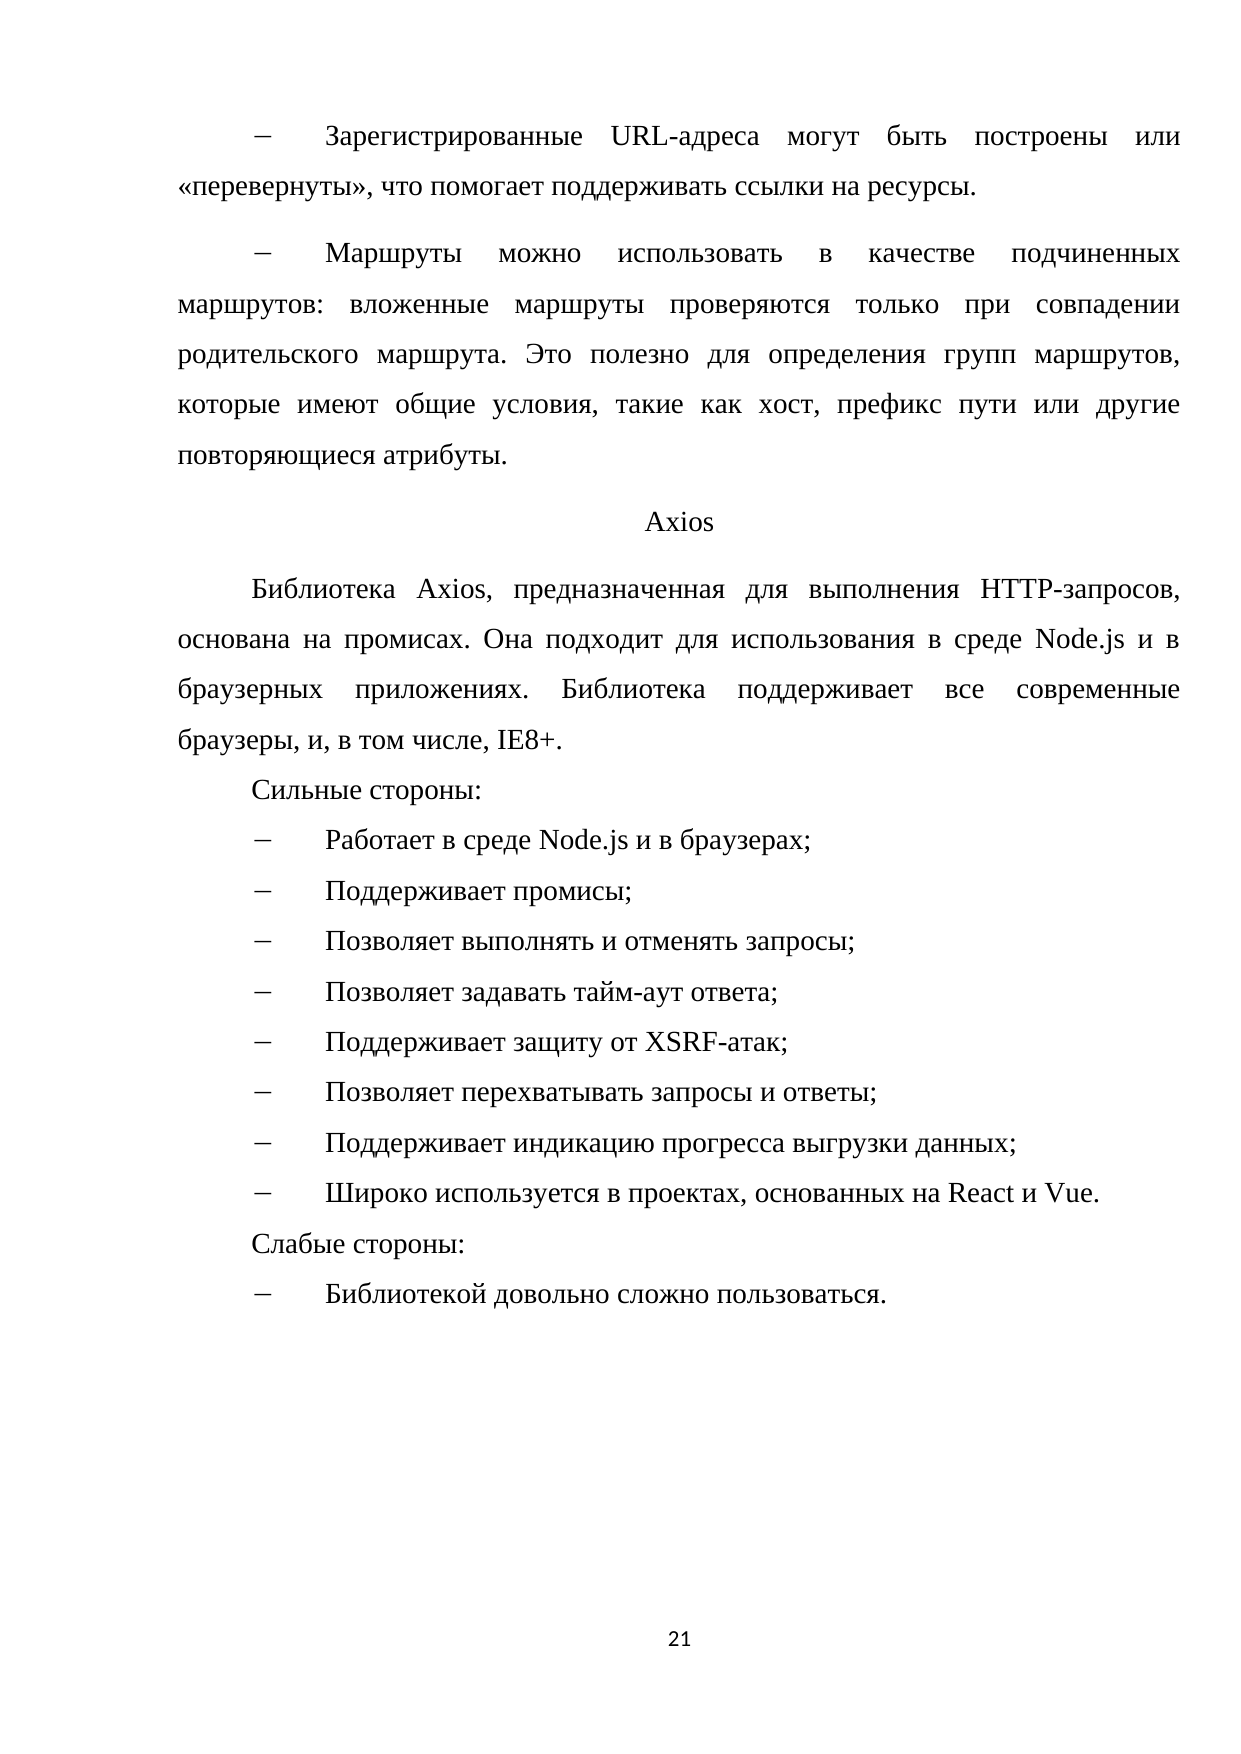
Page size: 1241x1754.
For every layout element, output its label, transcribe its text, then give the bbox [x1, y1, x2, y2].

text Библиотека Axios, предназначенная для выполнения HTTP-запросов, основана на промисах. Она подходит для использования в среде Node.js и в браузерных приложениях. Библиотека поддерживает все современные браузеры, и, в том числе, IE8+. [177, 571, 1181, 755]
text Сильные стороны: [177, 772, 1181, 806]
text Слабые стороны: [177, 1226, 1181, 1259]
list Работает в среде Node.js и в браузерах; [177, 822, 1181, 856]
text Axios [177, 504, 1181, 537]
list Позволяет задавать тайм-аут ответа; [177, 974, 1181, 1007]
list Библиотекой довольно сложно пользоваться. [177, 1276, 1181, 1310]
list Поддерживает промисы; [177, 873, 1181, 906]
list Маршруты можно использовать в качестве подчиненных маршрутов: вложенные маршруты проверяются только при совпадении родительского маршрута. Это полезно для определения групп маршрутов, которые имеют общие условия, такие как хост, префикс пути или другие повторяющиеся атрибуты. [177, 236, 1181, 470]
list Позволяет перехватывать запросы и ответы; [177, 1074, 1181, 1108]
list Поддерживает индикацию прогресса выгрузки данных; [177, 1125, 1181, 1158]
list Позволяет выполнять и отменять запросы; [177, 923, 1181, 957]
list Широко используется в проектах, основанных на React и Vue. [177, 1175, 1181, 1209]
list Зарегистрированные URL-адреса могут быть построены или «перевернуты», что помогает поддерживать ссылки на ресурсы. [177, 118, 1181, 202]
list Поддерживает защиту от XSRF-атак; [177, 1024, 1181, 1058]
